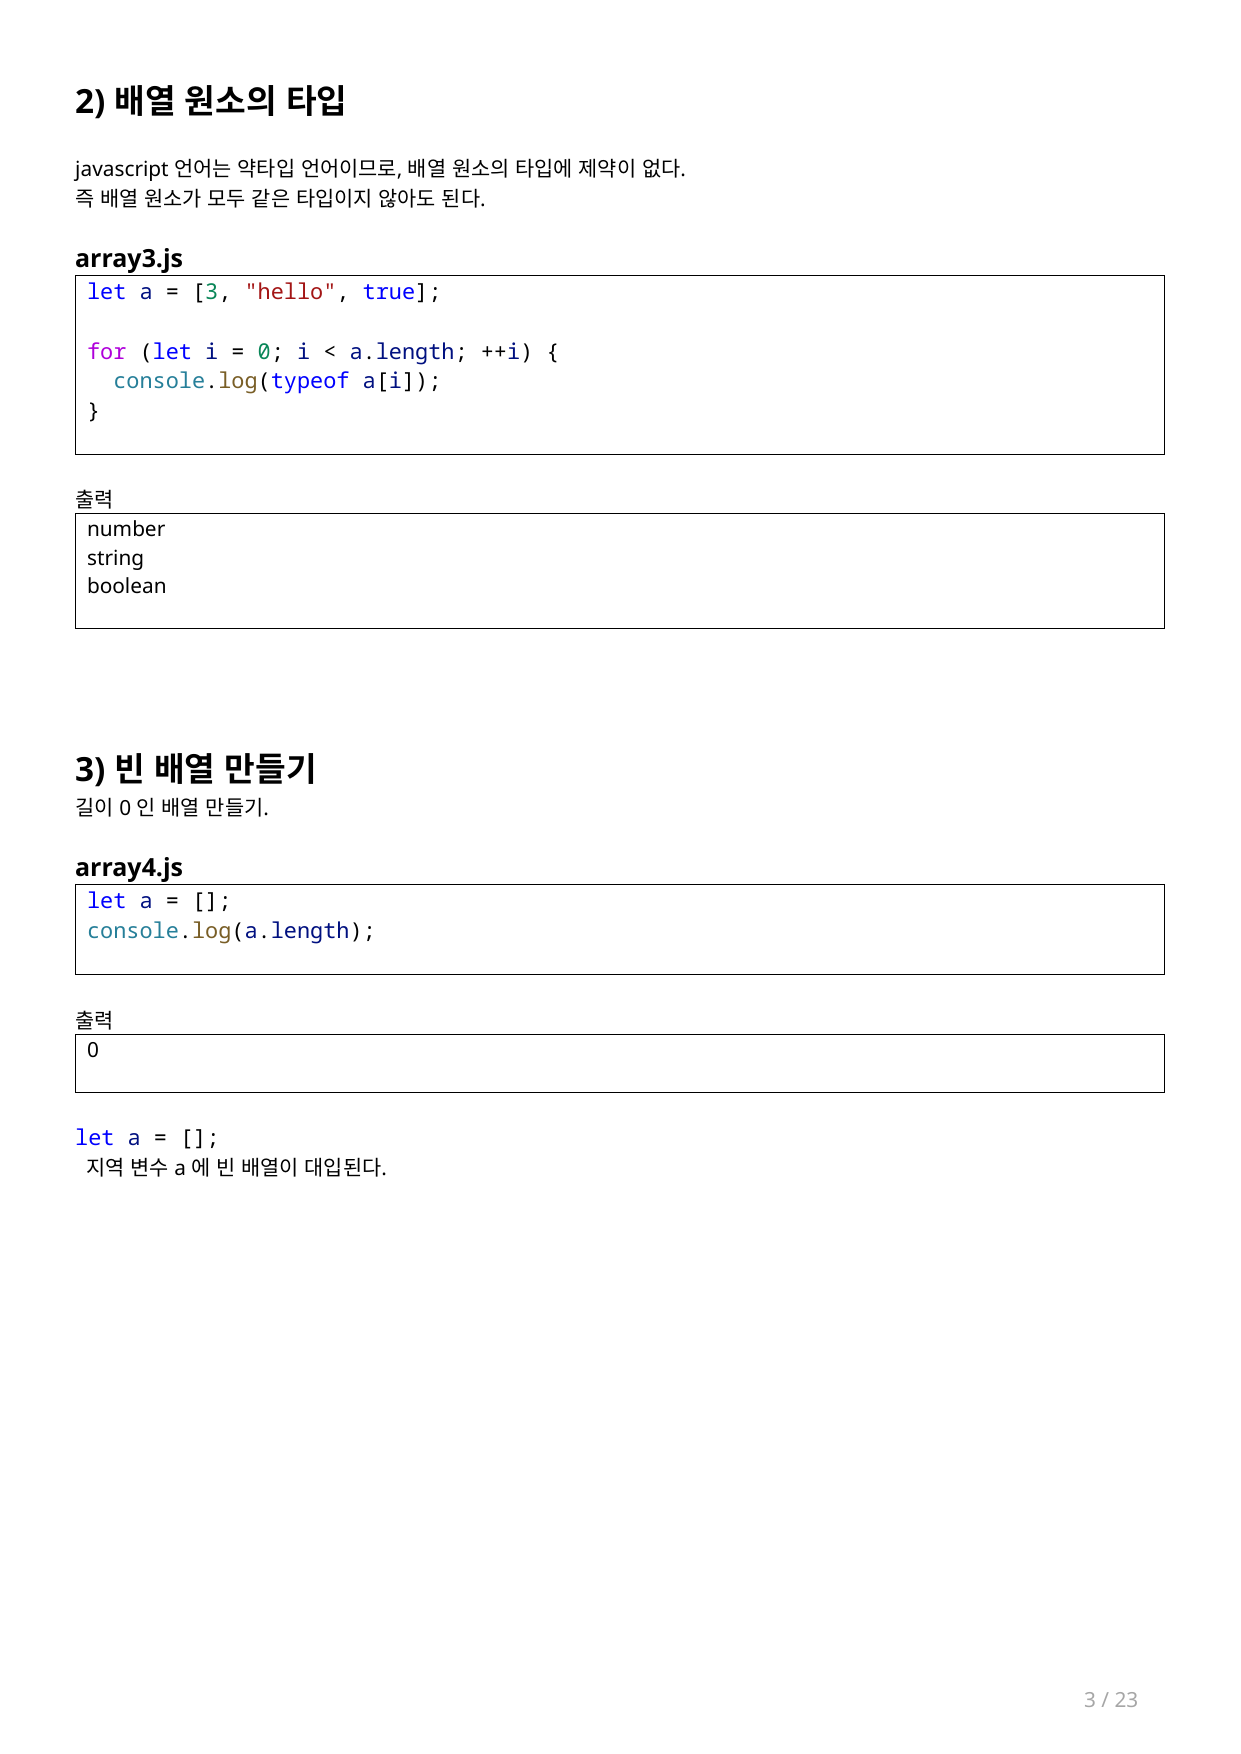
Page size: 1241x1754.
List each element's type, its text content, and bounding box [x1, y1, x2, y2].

subtitle array3.js [75, 241, 1165, 275]
subtitle array4.js [75, 850, 1165, 884]
subtitle 배열 원소의 타입 [75, 75, 1165, 123]
text let a = []; [75, 1121, 1165, 1151]
subtitle 빈 배열 만들기 [75, 743, 1165, 791]
text 지역 변수 a 에 빈 배열이 대입된다. [75, 1151, 1165, 1182]
text javascript 언어는 약타입 언어이므로, 배열 원소의 타입에 제약이 없다. [75, 152, 1165, 182]
table_header let a = [3, "hello", true]; for (let i = 0; i < a.length; ++i) { console.log(typeof a[i]); } [76, 276, 1164, 453]
text 즉 배열 원소가 모두 같은 타입이지 않아도 된다. [75, 182, 1165, 212]
text 출력 [75, 483, 1165, 513]
table_header number string boolean [76, 514, 1164, 628]
text 출력 [75, 1004, 1165, 1034]
table_header 0 [76, 1035, 1164, 1092]
text 길이 0 인 배열 만들기. [75, 791, 1165, 821]
